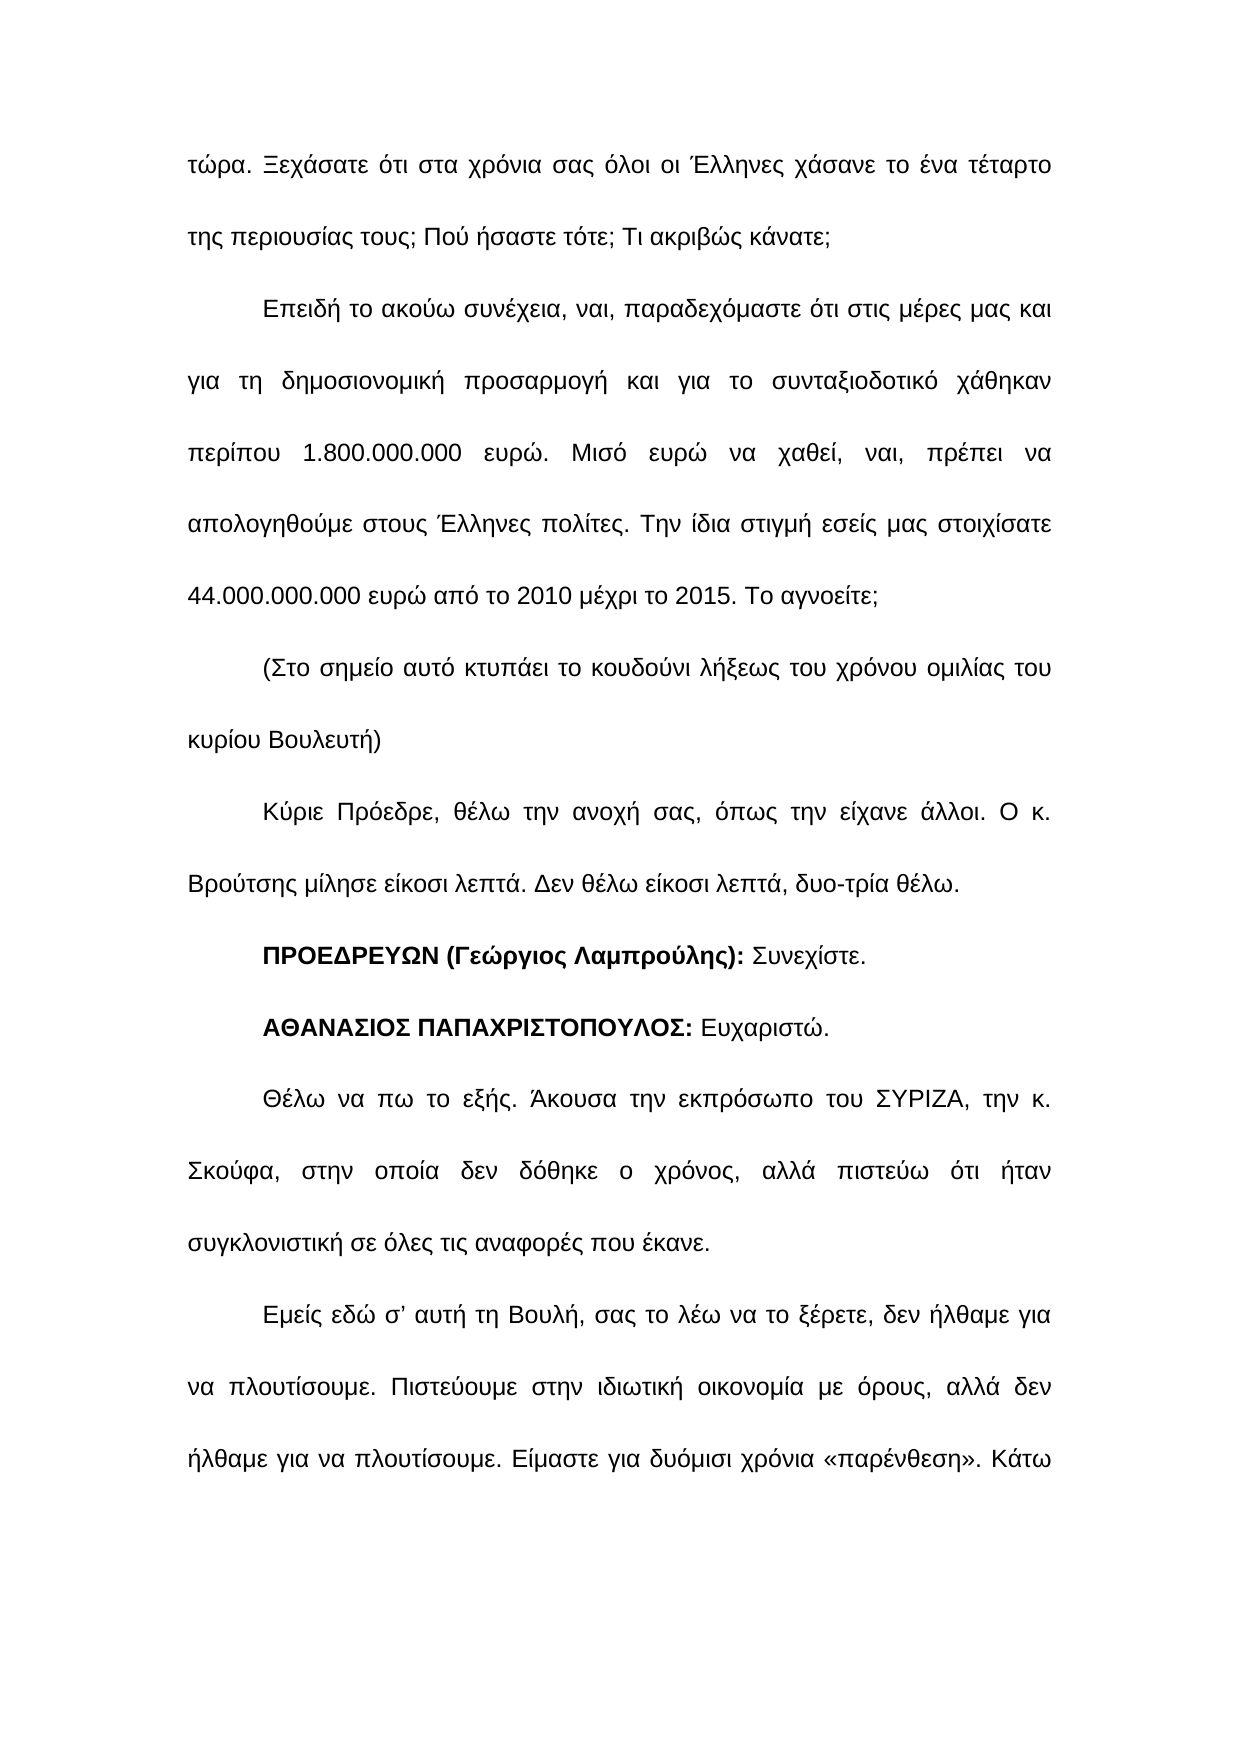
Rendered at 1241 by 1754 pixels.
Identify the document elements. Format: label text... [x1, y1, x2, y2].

text Κύριε Πρόεδρε, θέλω την ανοχή σας, όπως την είχανε άλλοι. Ο κ. Βρούτσης μίλησε είκοσι λεπτά. Δεν θέλω είκοσι λεπτά, δυο-τρία θέλω. [187, 797, 1053, 897]
text ΠΡΟΕΔΡΕΥΩΝ (Γεώργιος Λαμπρούλης): Συνεχίστε. [187, 941, 1053, 969]
text (Στο σημείο αυτό κτυπάει το κουδούνι λήξεως του χρόνου ομιλίας του κυρίου Βουλευτή) [187, 653, 1053, 754]
text ΑΘΑΝΑΣΙΟΣ ΠΑΠΑΧΡΙΣΤΟΠΟΥΛΟΣ: Ευχαριστώ. [187, 1012, 1053, 1041]
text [187, 1300, 1053, 1472]
text Θέλω να πω το εξής. Άκουσα την εκπρόσωπο του ΣΥΡΙΖΑ, την κ. Σκούφα, στην οποία δεν δόθηκε ο χρόνος, αλλά πιστεύω ότι ήταν συγκλονιστική σε όλες τις αναφορές που έκανε. [187, 1084, 1053, 1257]
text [187, 150, 1053, 251]
text Επειδή το ακούω συνέχεια, ναι, παραδεχόμαστε ότι στις μέρες μας και για τη δημοσιονομική προσαρμογή και για το συνταξιοδοτικό χάθηκαν περίπου 1.800.000.000 ευρώ. Μισό ευρώ να χαθεί, ναι, πρέπει να απολογηθούμε στους Έλληνες πολίτες. Την ίδια στιγμή εσείς μας στοιχίσατε 44.000.000.000 ευρώ από το 2010 μέχρι το 2015. Το αγνοείτε; [187, 294, 1053, 610]
